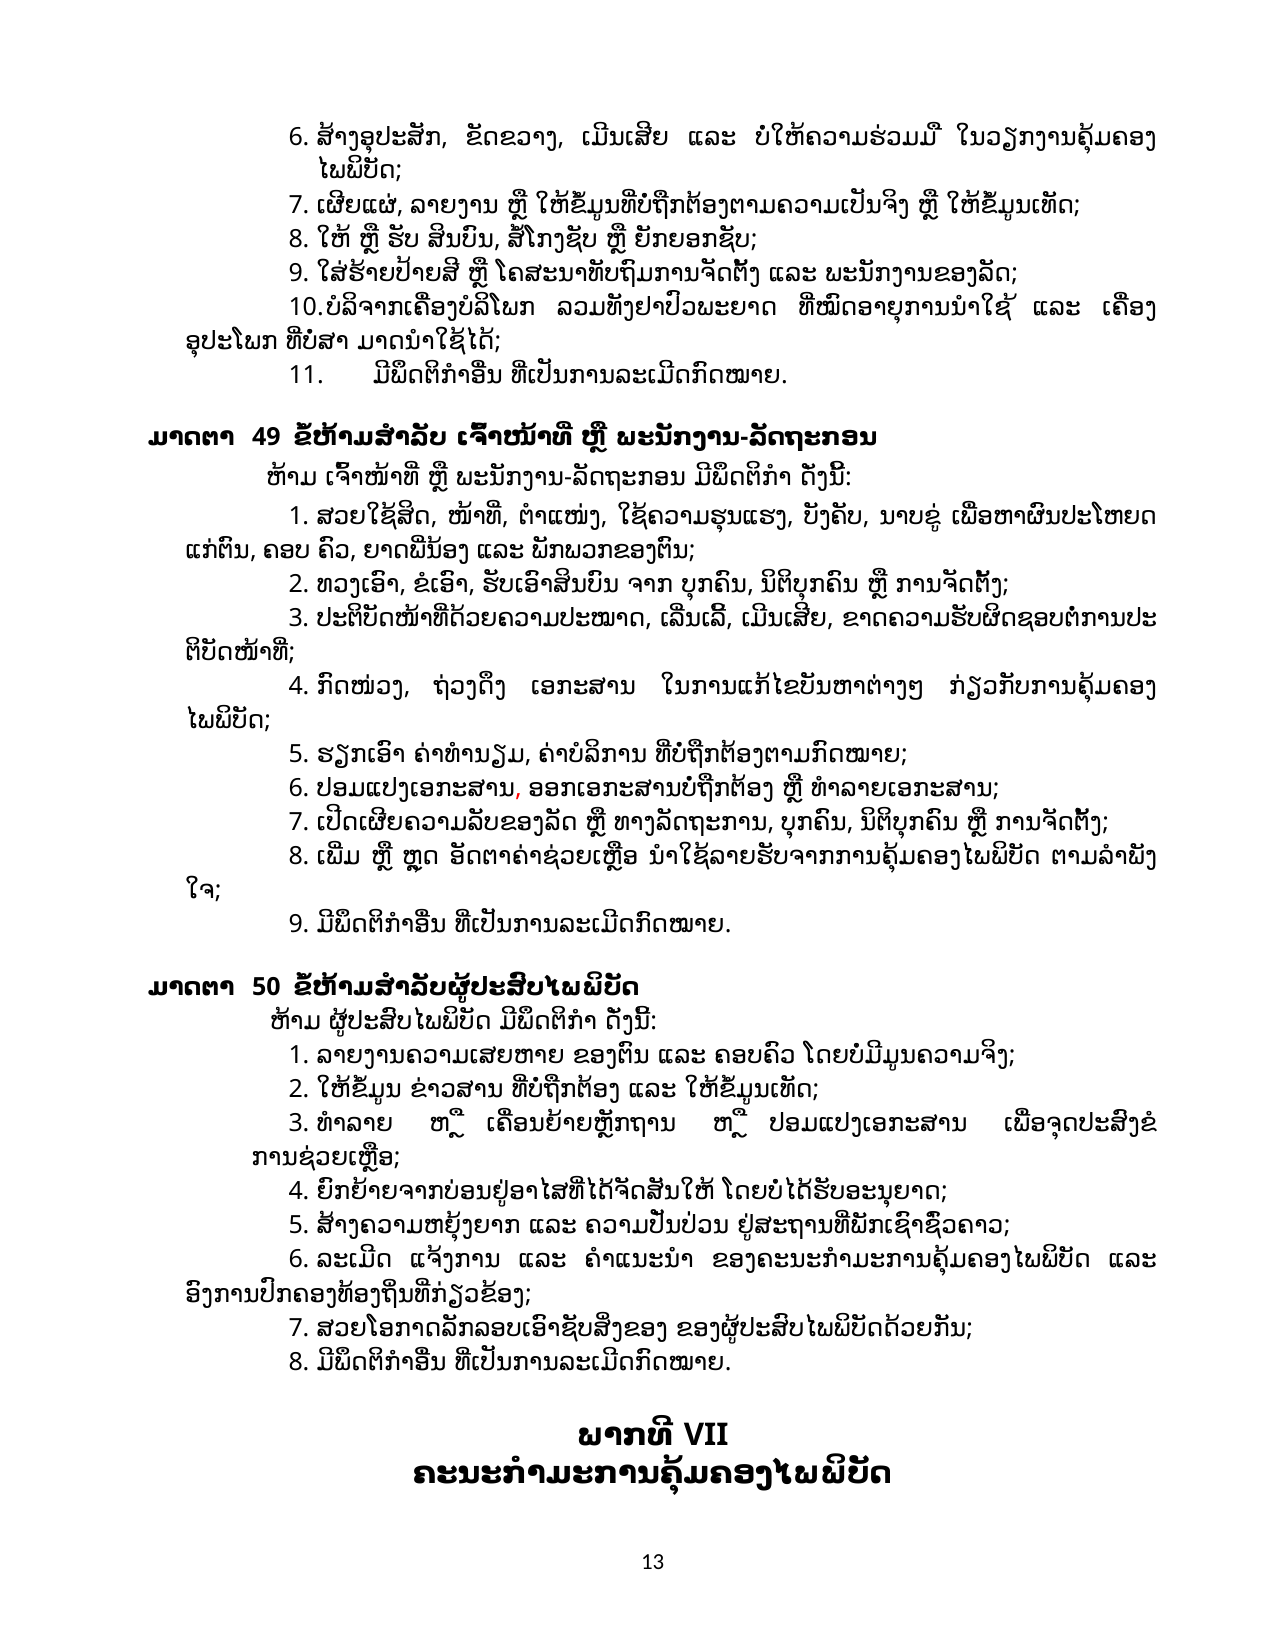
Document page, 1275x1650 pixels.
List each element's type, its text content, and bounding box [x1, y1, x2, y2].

text ຄະນະກຳມະການຄຸ້ມຄອງໄພພິບັດ [148, 1454, 1157, 1490]
list ໃຫ້ຂໍ້ມູນ ຂ່າວສານ ທີ່ບໍ່ຖືກຕ້ອງ ແລະ ໃຫ້ຂໍ້ມູນເທັດ; [251, 1071, 1157, 1105]
text ຫ້າມ ເຈົ້າໜ້າທີ່ ຫຼື ພະນັກງານ-ລັດຖະກອນ ມີພຶດຕິກຳ ດັ່ງນີ້: [207, 458, 1157, 492]
list ສວຍໂອກາດລັກລອບເອົາຊັບສິ່ງຂອງ ຂອງຜູ້ປະສົບໄພພິບັດດ້ວຍກັນ; [251, 1309, 1157, 1343]
list ປະຕິບັດໜ້າທີ່ດ້ວຍຄວາມປະໝາດ, ເລີ່ນ​ເລີ້, ເມີນ​ເສີຍ, ຂາດຄວາມຮັບຜິດຊອບ​ຕໍ່​ການ​ປະ​ຕິ​ບັດ​ໜ້າ​ທີ່; [185, 599, 1157, 668]
list ມີພຶດຕິກຳອື່ນ ທີ່ເປັນການລະເມີດກົດໝາຍ. [251, 1343, 1157, 1377]
text ຫ້າມ ຜູ້ປະສົບໄພພິບັດ ມີພຶດຕິກໍາ ດັ່ງນີ້: [251, 1003, 1157, 1037]
list ຍົກຍ້າຍຈາກບ່ອນຢູ່ອາໄສທີ່ໄດ້ຈັດສັນໃຫ້ ໂດຍບໍ່ໄດ້ຮັບອະນຸຍາດ; [251, 1173, 1157, 1207]
list ເພີ່ມ ຫຼື ຫຼຸດ ອັດຕາຄ່າຊ່ວຍເຫຼືອ ນຳໃຊ້ລາຍຮັບຈາກການຄຸ້ມຄອງໄພ​ພິ​ບັດ ຕາມລຳພັງໃຈ; [185, 838, 1157, 906]
list ມີພຶດຕິກຳອື່ນ ທີ່ເປັນການລະເມີດກົດໝາຍ. [288, 357, 1157, 391]
list ໃສ່ຮ້າຍປ້າຍສີ ຫຼື ໂຄສະນາທັບຖົມການຈັດຕັ້ງ ແລະ ພະນັກງານຂອງລັດ; [288, 254, 1157, 288]
list ສວຍ​ໃຊ້​ສິດ, ໜ້າທີ່, ຕຳ​ແໜ່ງ, ໃຊ້ຄວາມຮຸນແຮງ, ບັງຄັບ, ນາບຂູ່ ເພື່ອ​ຫາ​ຜົນ​ປະ​ໂຫຍດ​ແກ່ຕົນ, ຄອບ ຄົວ, ຍາດພີ່ນ້ອງ ແລະ ພັກພວກຂອງຕົນ; [185, 497, 1157, 566]
list ໃຫ້ ຫຼື ຮັບ ສິນບົນ, ສໍ້ໂກງຊັບ ຫຼື ຍັກຍອກຊັບ; [288, 220, 1157, 254]
list ບໍລິຈາກເຄື່ອງບໍລິໂພກ ລວມທັງຢາປົວພະຍາດ ທີ່ໝົດອາຍຸການນຳໃຊ້ ແລະ ເຄື່ອງອຸປະໂພກ ທີ່ບໍ່ສາ ມາດນຳໃຊ້ໄດ້; [185, 288, 1157, 357]
list ສ້າງອຸປະສັກ, ຂັດຂວາງ, ເມີນເສີຍ ແລະ ບໍ່ໃຫ້ຄວາມຮ່ວມມື ໃນວຽກງານຄຸ້ມຄອງໄພພິບັດ; [288, 118, 1157, 186]
text ມາດຕາ 49 ຂໍ້ຫ້າມສໍາລັບ ເຈົ້າໜ້າທີ່ ຫຼື ພະນັກງານ-ລັດຖະກອນ [148, 419, 1157, 453]
list ທຳລາຍ ຫຼື ເຄື່ອນຍ້າຍຫຼັກຖານ ຫຼື ປອມແປງເອກະສານ ເພື່ອຈຸດປະສົງຂໍການຊ່ວຍເຫຼືອ; [251, 1105, 1157, 1173]
text ມາດຕາ 50 ຂໍ້ຫ້າມສໍາລັບຜູ້ປະສົບໄພພິບັດ [148, 969, 1157, 1003]
list ສ້າງຄວາມຫຍຸ້ງຍາກ ແລະ ຄວາມປັ່ນປ່ວນ ຢູ່ສະຖານທີ່ພັກເຊົາຊົ່ວຄາວ; [251, 1207, 1157, 1241]
list ກົດ​ໜ່ວງ, ຖ່ວງ​ດຶງ ເອກະສານ ໃນການແກ້ໄຂບັນຫາ​ຕ່າງໆ ກ່ຽວ​ກັບການ​ຄຸ້ມຄອງໄພພິບັດ; [185, 668, 1157, 736]
list ຮຽກເອົາ ຄ່າທຳນຽມ, ຄ່າບໍລິການ ທີ່ບໍ່ຖືກຕ້ອງຕາມກົດໝາຍ; [185, 736, 1157, 770]
list ເປີດ​ເຜີຍ​ຄວາມ​ລັບ​ຂອງ​ລັດ ຫຼື ທາງ​ລັດ​ຖະ​ການ, ບຸກຄົນ, ນິຕິບຸກຄົນ ຫຼື ການຈັດຕັ້ງ; [185, 804, 1157, 838]
text ພາກທີ VII [148, 1411, 1157, 1454]
list ລາຍງານຄວາມເສຍຫາຍ ຂອງຕົນ ແລະ ຄອບຄົວ ໂດຍບໍ່ມີມູນຄວາມຈິງ; [251, 1037, 1157, 1071]
list ເຜີຍແຜ່, ລາຍງານ ຫຼື ໃຫ້ຂໍ້ມູນທີ່ບໍ່ຖືກຕ້ອງຕາມຄວາມເປັນຈິງ ຫຼື ໃຫ້ຂໍ້ມູນເທັດ; [288, 186, 1157, 220]
list ທວງ​ເອົາ, ຂໍ​ເອົາ, ຮັບ​ເອົາສິນບົນ ຈາກ ​ບຸກ​ຄົນ, ນິ​ຕິ​ບຸກ​ຄົນ ຫຼື ການ​ຈັດ​ຕັ້ງ​; [185, 566, 1157, 599]
list ລະເມີດ ແຈ້ງການ ແລະ ຄຳແນະນຳ ຂອງຄະນະກຳມະການຄຸ້ມຄອງໄພພິບັດ ແລະ ອົງການປົກຄອງທ້ອງຖິ່ນທີ່ກ່ຽວຂ້ອງ; [185, 1241, 1157, 1309]
list ມີ​ພຶດ​ຕິ​ກຳ​ອື່ນ ​ທີ່​ເປັນ​ການ​ລະ​ເມີດ​​ກົດ​ໝາຍ. [185, 906, 1157, 940]
list ປອມ​ແປງ​ເອ​ກະ​ສານ, ອອກເອກະສານບໍ່ຖືກຕ້ອງ ຫຼື ທໍາລາຍ​ເອ​ກະ​ສານ; [185, 770, 1157, 804]
